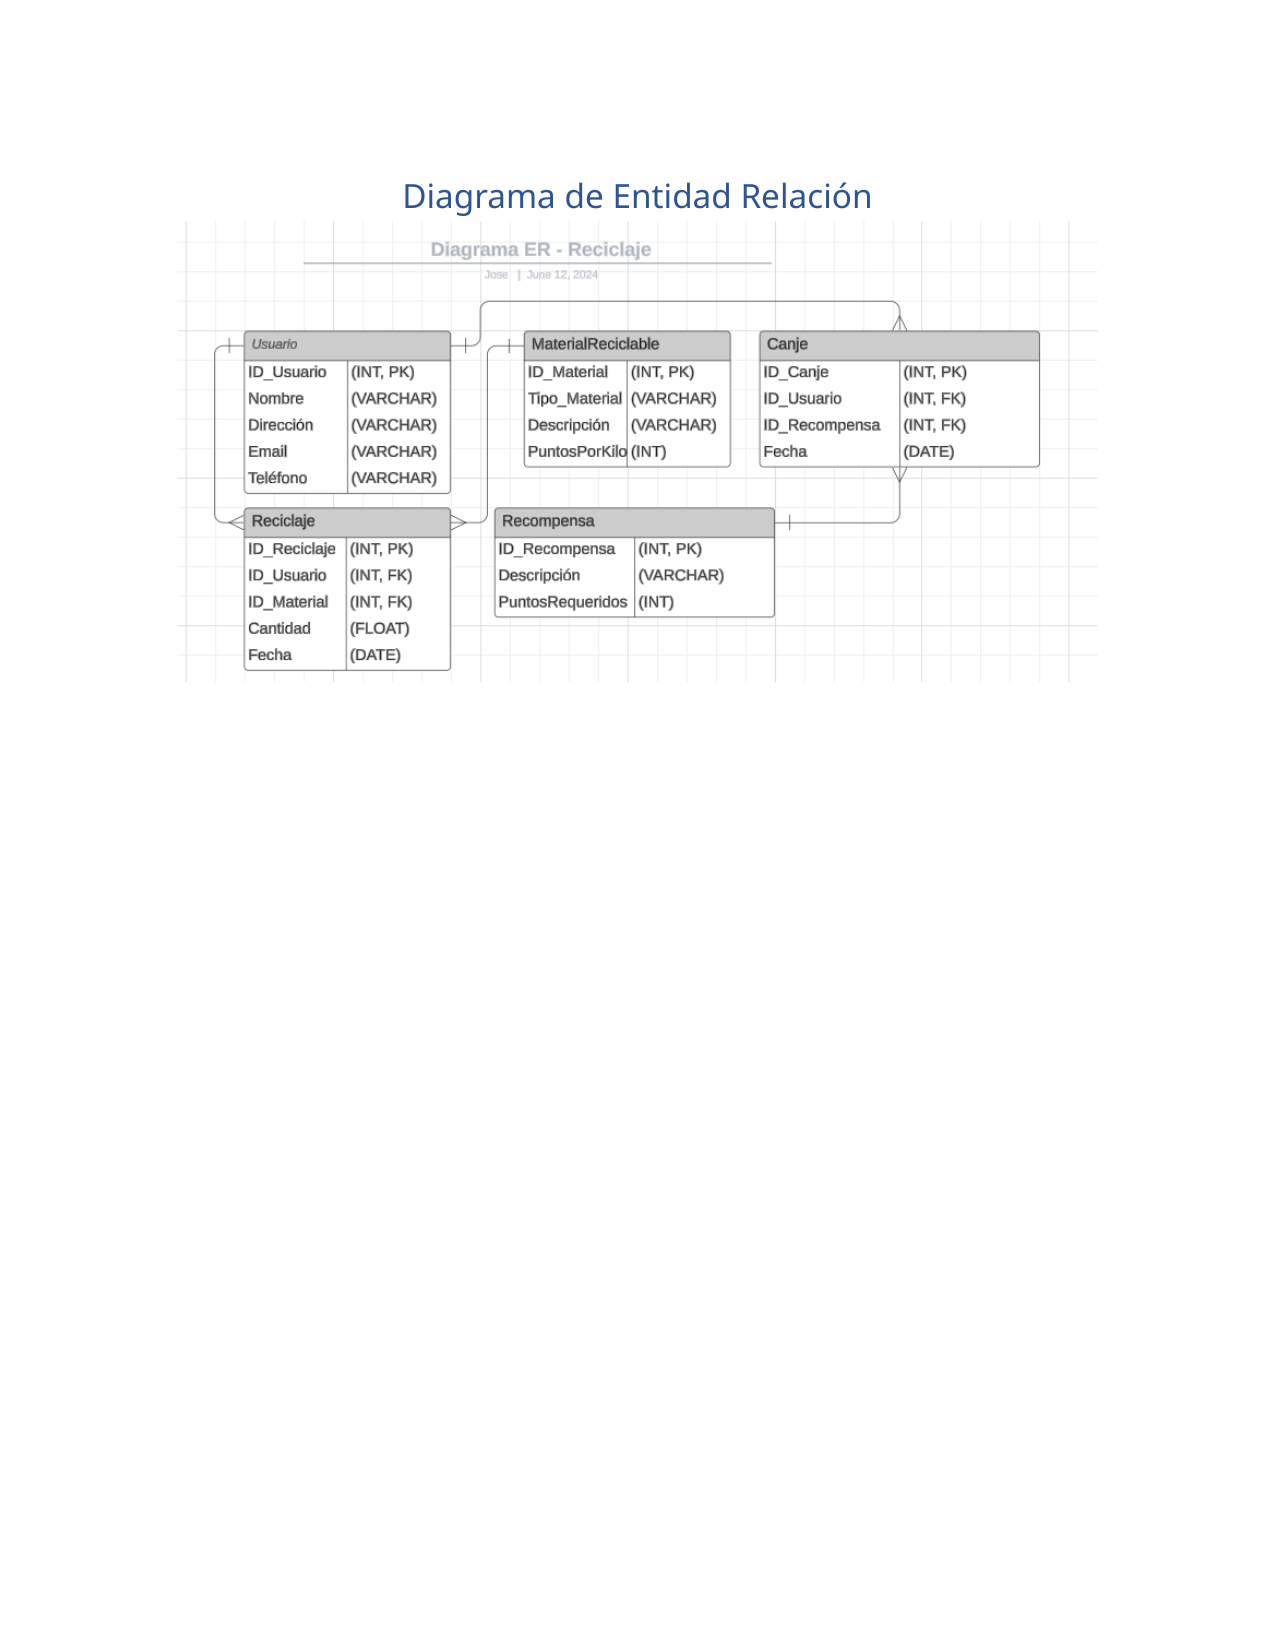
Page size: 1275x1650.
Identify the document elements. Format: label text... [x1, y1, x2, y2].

picture [177, 221, 1098, 682]
subtitle Diagrama de Entidad Relación [177, 173, 1098, 218]
